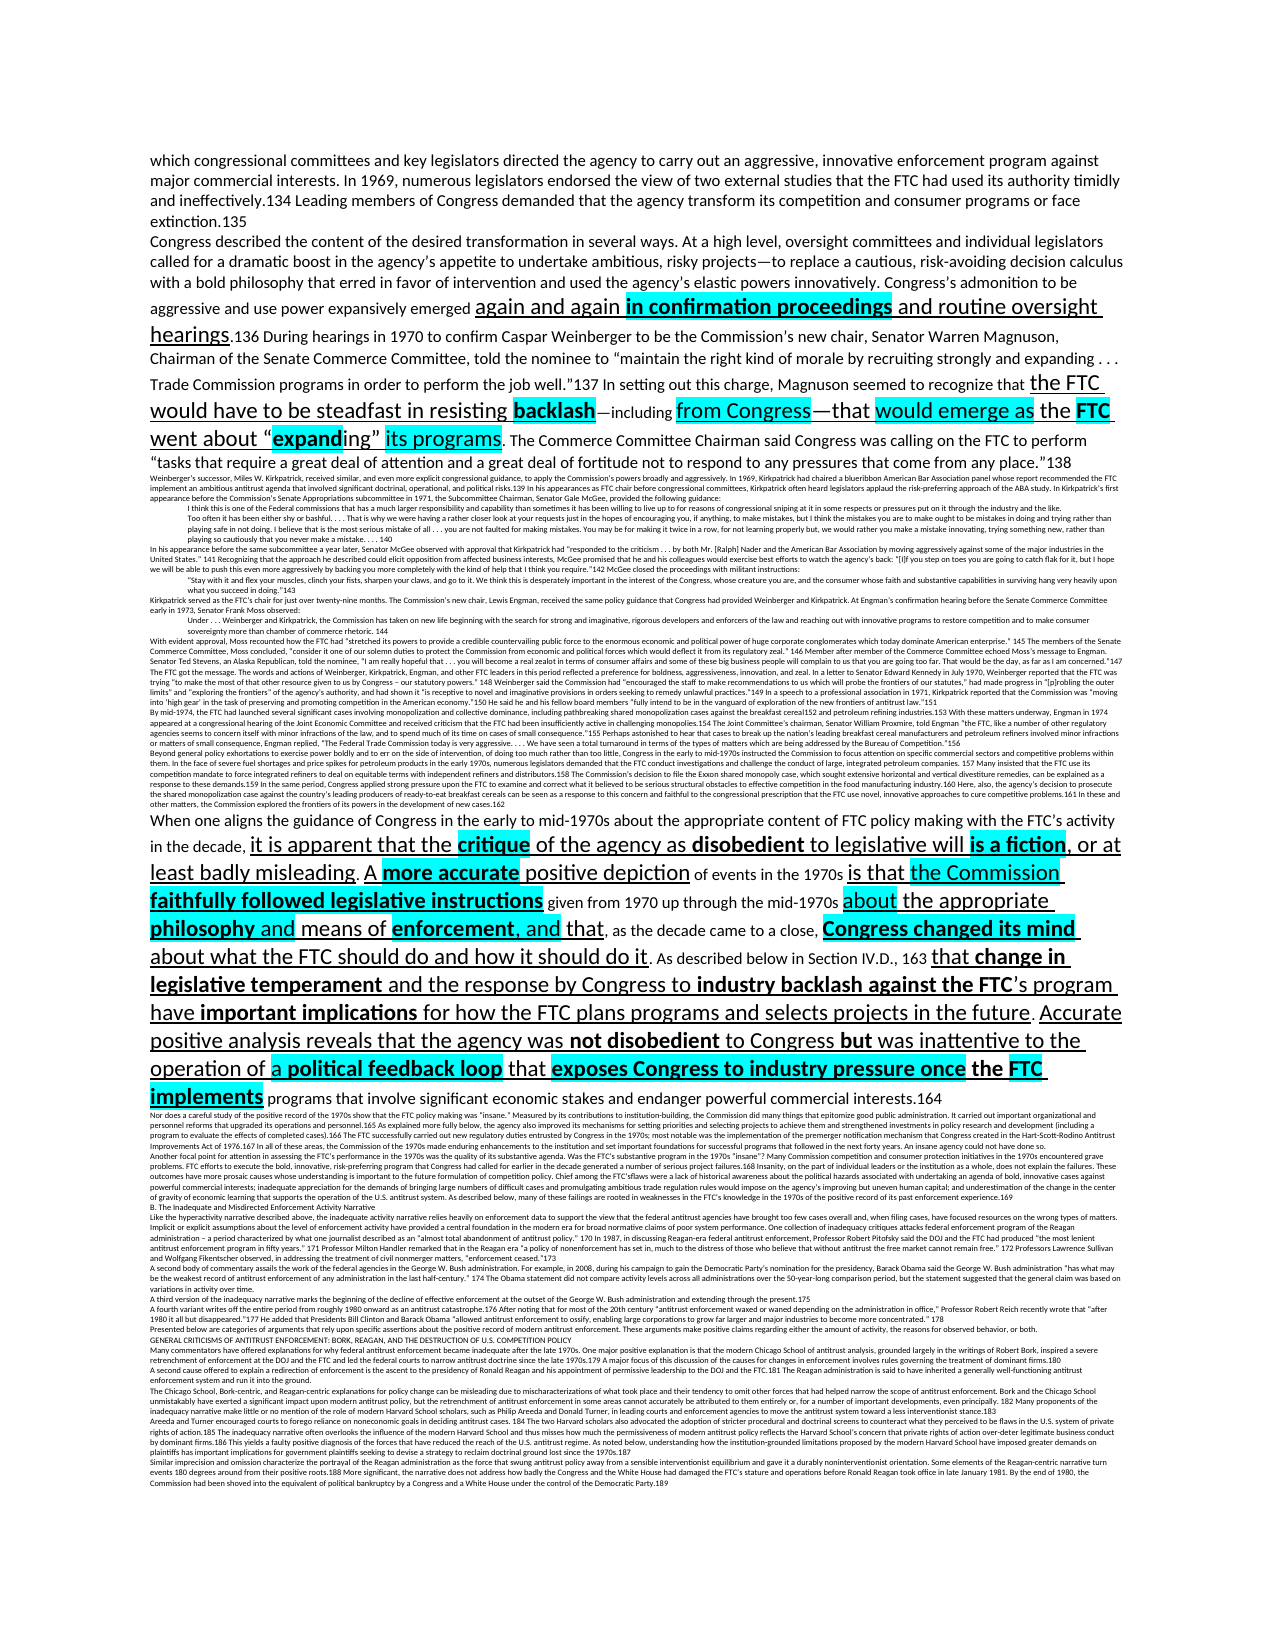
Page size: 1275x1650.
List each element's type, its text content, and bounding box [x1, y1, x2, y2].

text “Stay with it and flex your muscles, clinch your fists, sharpen your claws, and go to it. We think this is desperately important in the interest of the Congress, whose creature you are, and the consumer whose faith and substantive capabilities in surviving hang very heavily upon what you succeed in doing.”143 [187, 575, 1125, 595]
text Congress described the content of the desired transformation in several ways. At a high level, oversight committees and individual legislators called for a dramatic boost in the agency’s appetite to undertake ambitious, risky projects—to replace a cautious, risk-avoiding decision calculus with a bold philosophy that erred in favor of intervention and used the agency’s elastic powers innovatively. Congress’s admonition to be aggressive and use power expansively emerged again and again in confirmation proceedings and routine oversight hearings.136 During hearings in 1970 to confirm Caspar Weinberger to be the Commission’s new chair, Senator Warren Magnuson, Chairman of the Senate Commerce Committee, told the nominee to “maintain the right kind of morale by recruiting strongly and expanding . . . Trade Commission programs in order to perform the job well.”137 In setting out this charge, Magnuson seemed to recognize that the FTC would have to be steadfast in resisting backlash—including from Congress—that would emerge as the FTC went about “expanding” its programs. The Commerce Committee Chairman said Congress was calling on the FTC to perform “tasks that require a great deal of attention and a great deal of fortitude not to respond to any pressures that come from any place.”138 [150, 231, 1125, 473]
text When one aligns the guidance of Congress in the early to mid-1970s about the appropriate content of FTC policy making with the FTC’s activity in the decade, it is apparent that the critique of the agency as disobedient to legislative will is a fiction, or at least badly misleading. A more accurate positive depiction of events in the 1970s is that the Commission faithfully followed legislative instructions given from 1970 up through the mid-1970s about the appropriate philosophy and means of enforcement, and that, as the decade came to a close, Congress changed its mind about what the FTC should do and how it should do it. As described below in Section IV.D., 163 that change in legislative temperament and the response by Congress to industry backlash against the FTC’s program have important implications for how the FTC plans programs and selects projects in the future. Accurate positive analysis reveals that the agency was not disobedient to Congress but was inattentive to the operation of a political feedback loop that exposes Congress to industry pressure once the FTC implements programs that involve significant economic stakes and endanger powerful commercial interests.164 [150, 810, 1125, 1110]
text Kirkpatrick served as the FTC’s chair for just over twenty-nine months. The Commission’s new chair, Lewis Engman, received the same policy guidance that Congress had provided Weinberger and Kirkpatrick. At Engman’s confirmation hearing before the Senate Commerce Committee early in 1973, Senator Frank Moss observed: [150, 595, 1125, 616]
text A second cause offered to explain a redirection of enforcement is the ascent to the presidency of Ronald Reagan and his appointment of permissive leadership to the DOJ and the FTC.181 The Reagan administration is said to have inherited a generally well-functioning antitrust enforcement system and run it into the ground. [150, 1366, 1125, 1386]
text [150, 150, 1125, 231]
